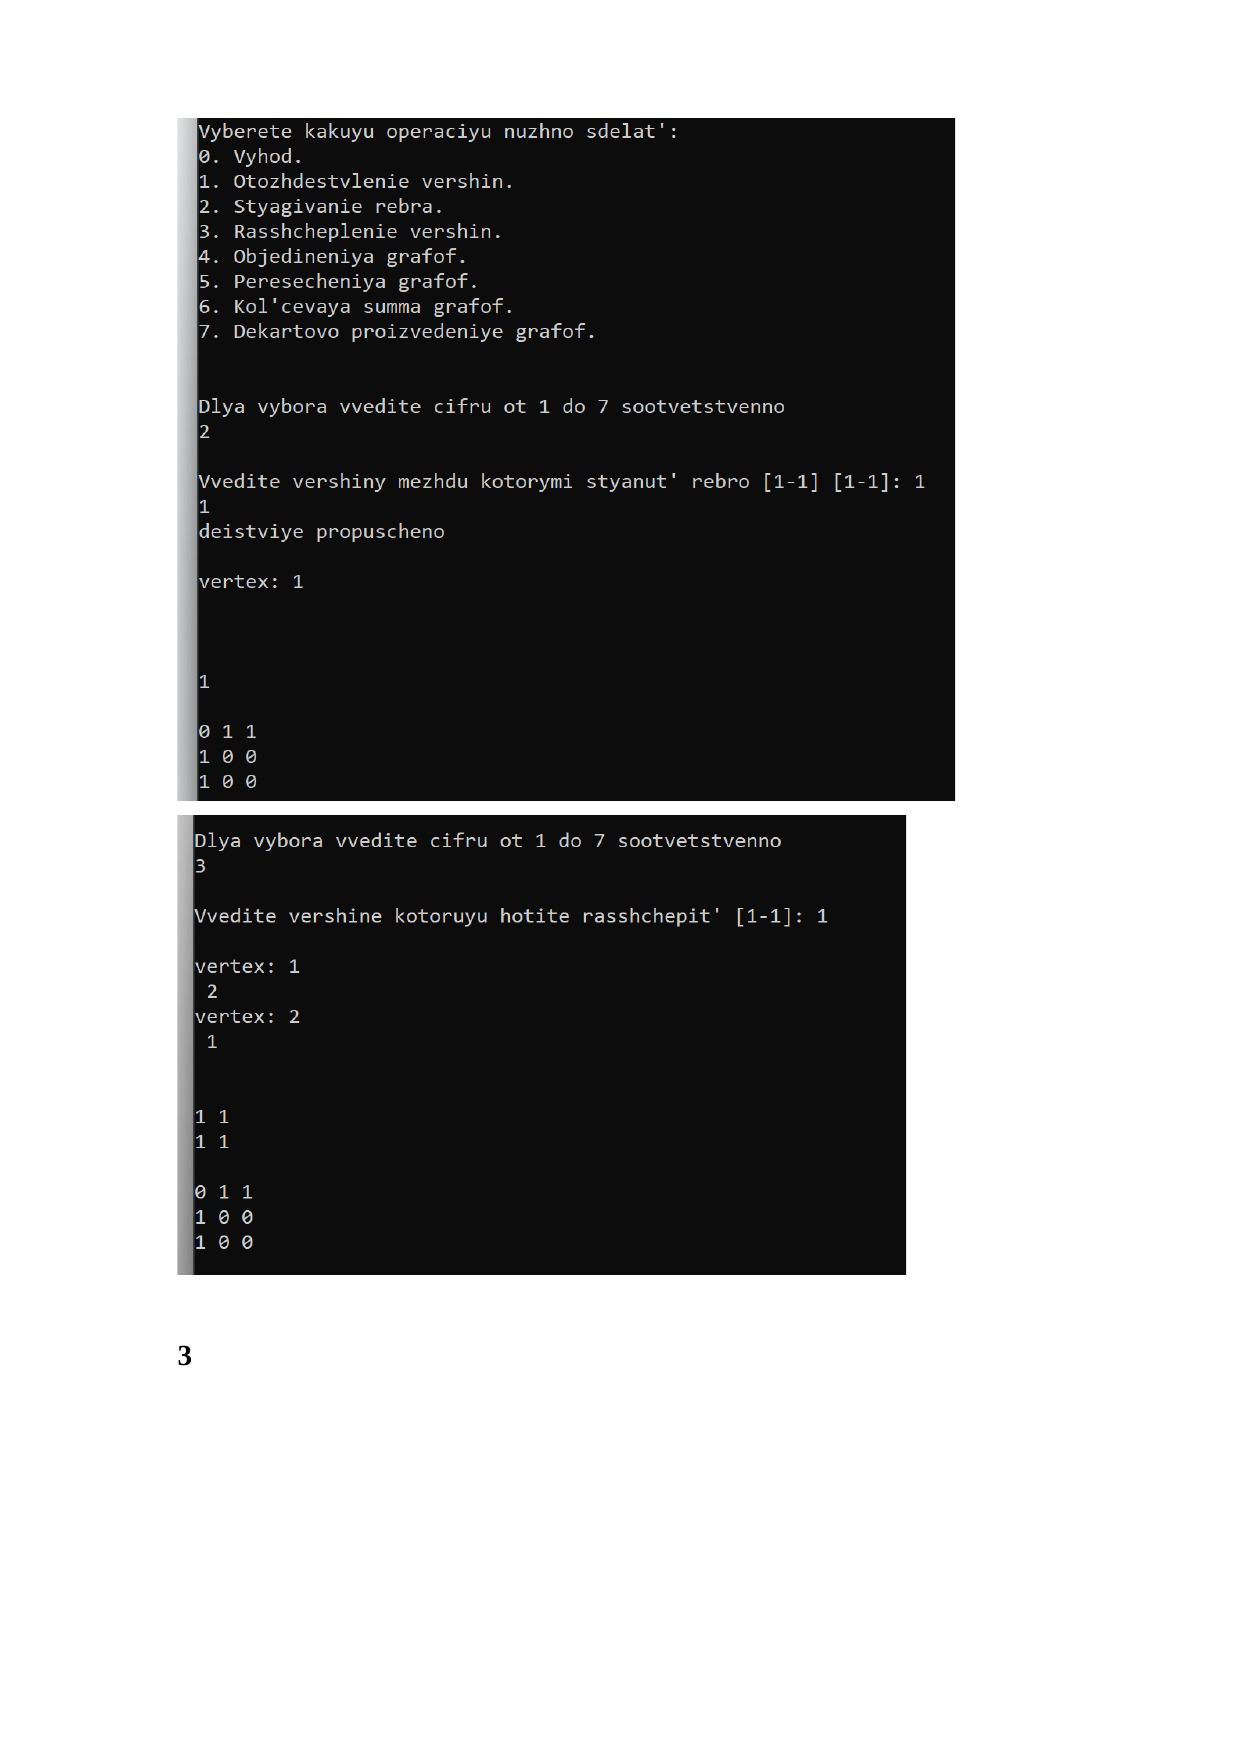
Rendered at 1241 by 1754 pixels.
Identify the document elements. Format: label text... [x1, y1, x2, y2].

text 3 [177, 1338, 1152, 1372]
picture [177, 118, 956, 801]
picture [177, 815, 907, 1275]
